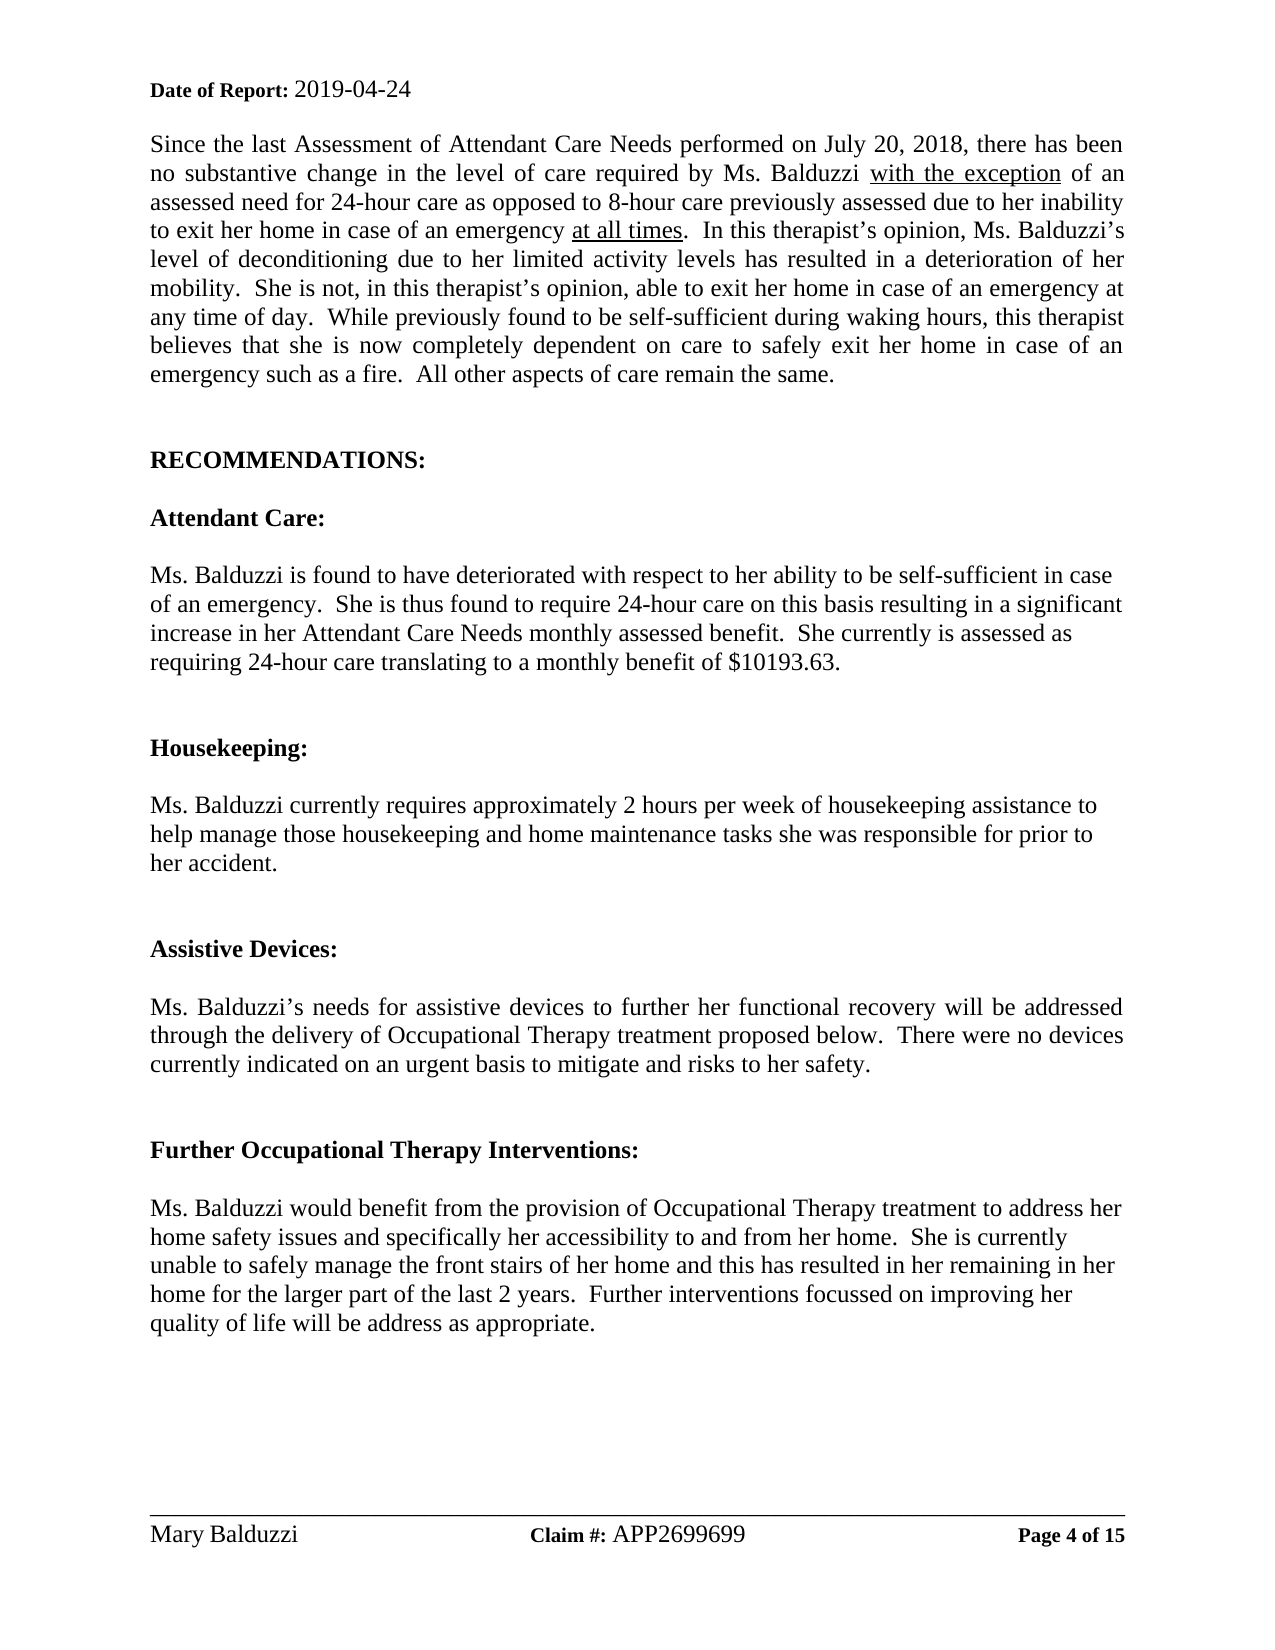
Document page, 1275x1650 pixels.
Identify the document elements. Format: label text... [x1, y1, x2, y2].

text Further Occupational Therapy Interventions: [150, 1135, 1125, 1164]
text Since the last Assessment of Attendant Care Needs performed on July 20, 2018, there has been no substantive change in the level of care required by Ms. Balduzzi with the exception of an assessed need for 24-hour care as opposed to 8-hour care previously assessed due to her inability to exit her home in case of an emergency at all times. In this therapist’s opinion, Ms. Balduzzi’s level of deconditioning due to her limited activity levels has resulted in a deterioration of her mobility. She is not, in this therapist’s opinion, able to exit her home in case of an emergency at any time of day. While previously found to be self-sufficient during waking hours, this therapist believes that she is now completely dependent on care to safely exit her home in case of an emergency such as a fire. All other aspects of care remain the same. [150, 129, 1125, 388]
text Ms. Balduzzi’s needs for assistive devices to further her functional recovery will be addressed through the delivery of Occupational Therapy treatment proposed below. There were no devices currently indicated on an urgent basis to mitigate and risks to her safety. [150, 992, 1125, 1078]
text Ms. Balduzzi would benefit from the provision of Occupational Therapy treatment to address her home safety issues and specifically her accessibility to and from her home. She is currently unable to safely manage the front stairs of her home and this has resulted in her remaining in her home for the larger part of the last 2 years. Further interventions focussed on improving her quality of life will be address as appropriate. [150, 1193, 1125, 1337]
text RECOMMENDATIONS: [150, 445, 1125, 474]
text Ms. Balduzzi is found to have deteriorated with respect to her ability to be self-sufficient in case of an emergency. She is thus found to require 24-hour care on this basis resulting in a significant increase in her Attendant Care Needs monthly assessed benefit. She currently is assessed as requiring 24-hour care translating to a monthly benefit of $10193.63. [150, 560, 1125, 675]
text Attendant Care: [150, 503, 1125, 532]
text Assistive Devices: [150, 934, 1125, 963]
text Housekeeping: [150, 733, 1125, 762]
text Ms. Balduzzi currently requires approximately 2 hours per week of housekeeping assistance to help manage those housekeeping and home maintenance tasks she was responsible for prior to her accident. [150, 790, 1125, 877]
